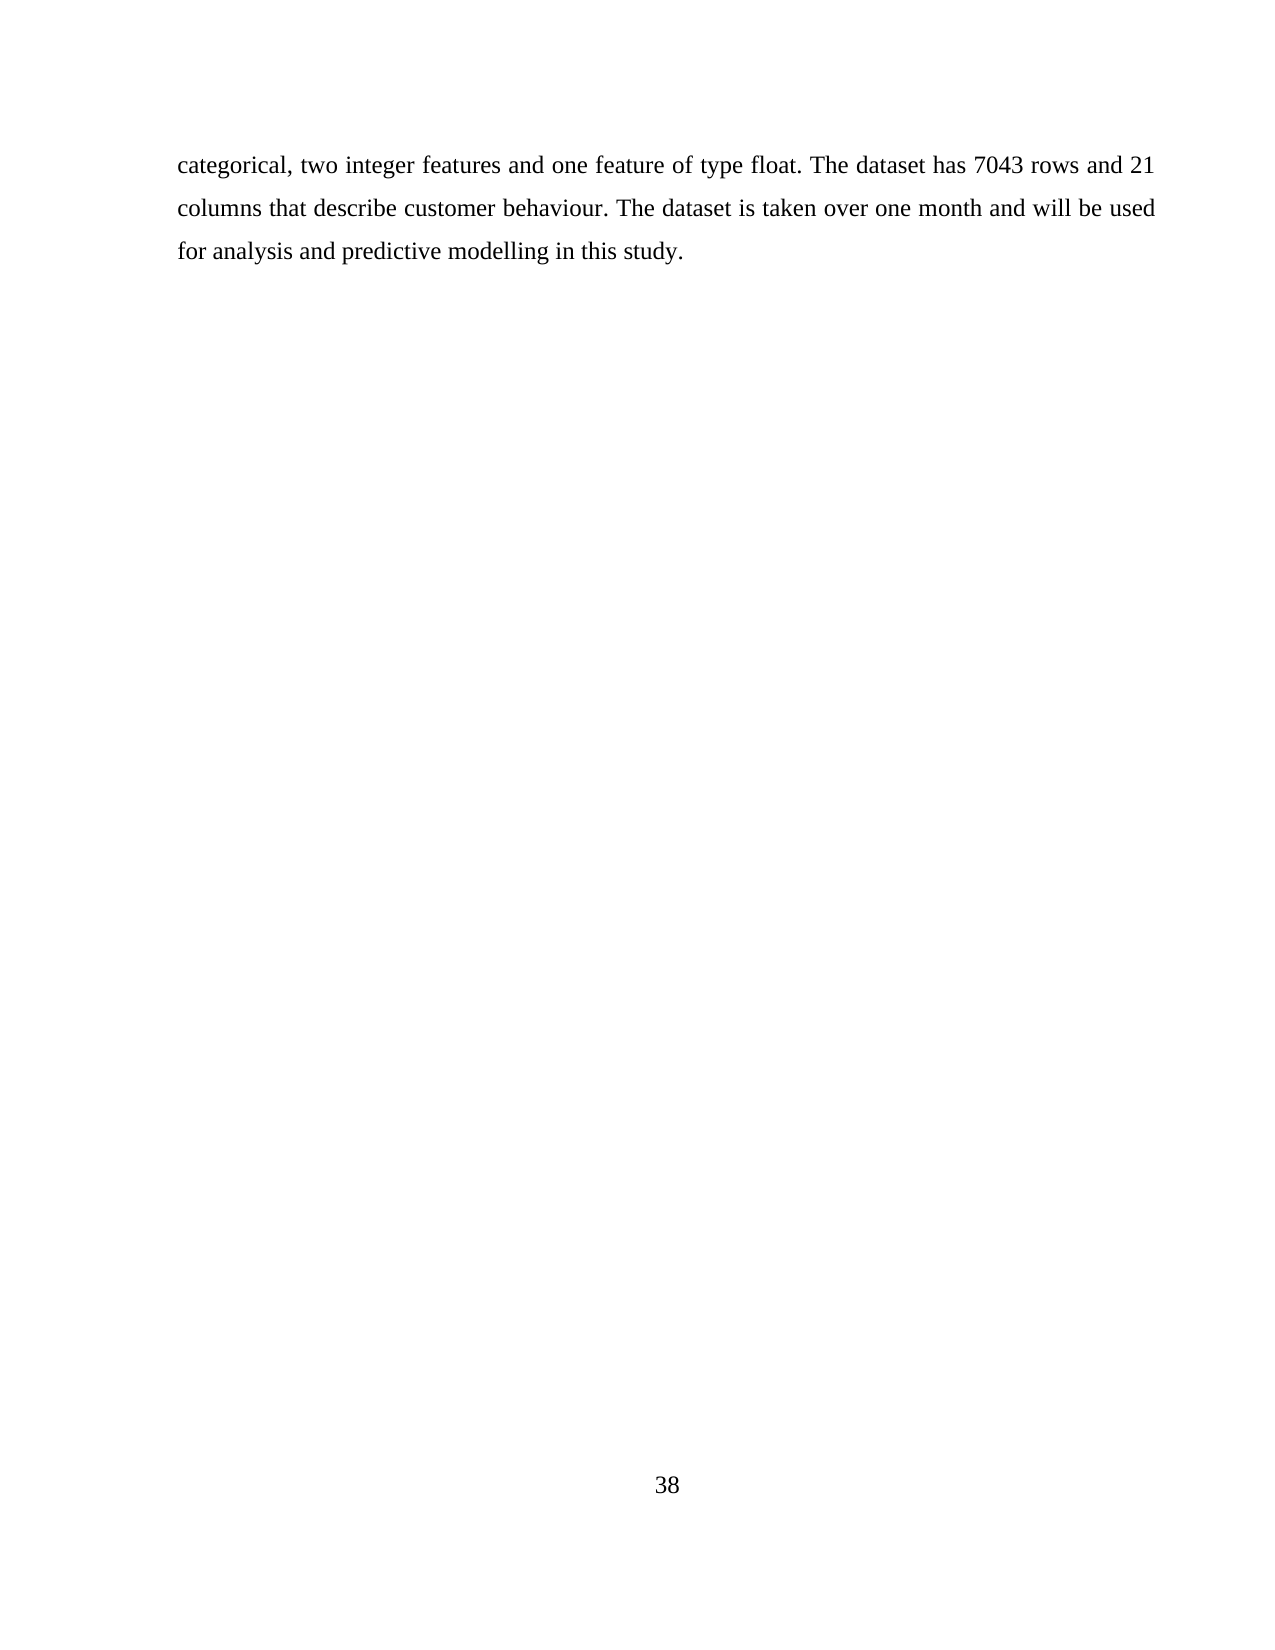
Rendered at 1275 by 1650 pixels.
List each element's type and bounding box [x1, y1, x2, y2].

text [177, 150, 1157, 265]
